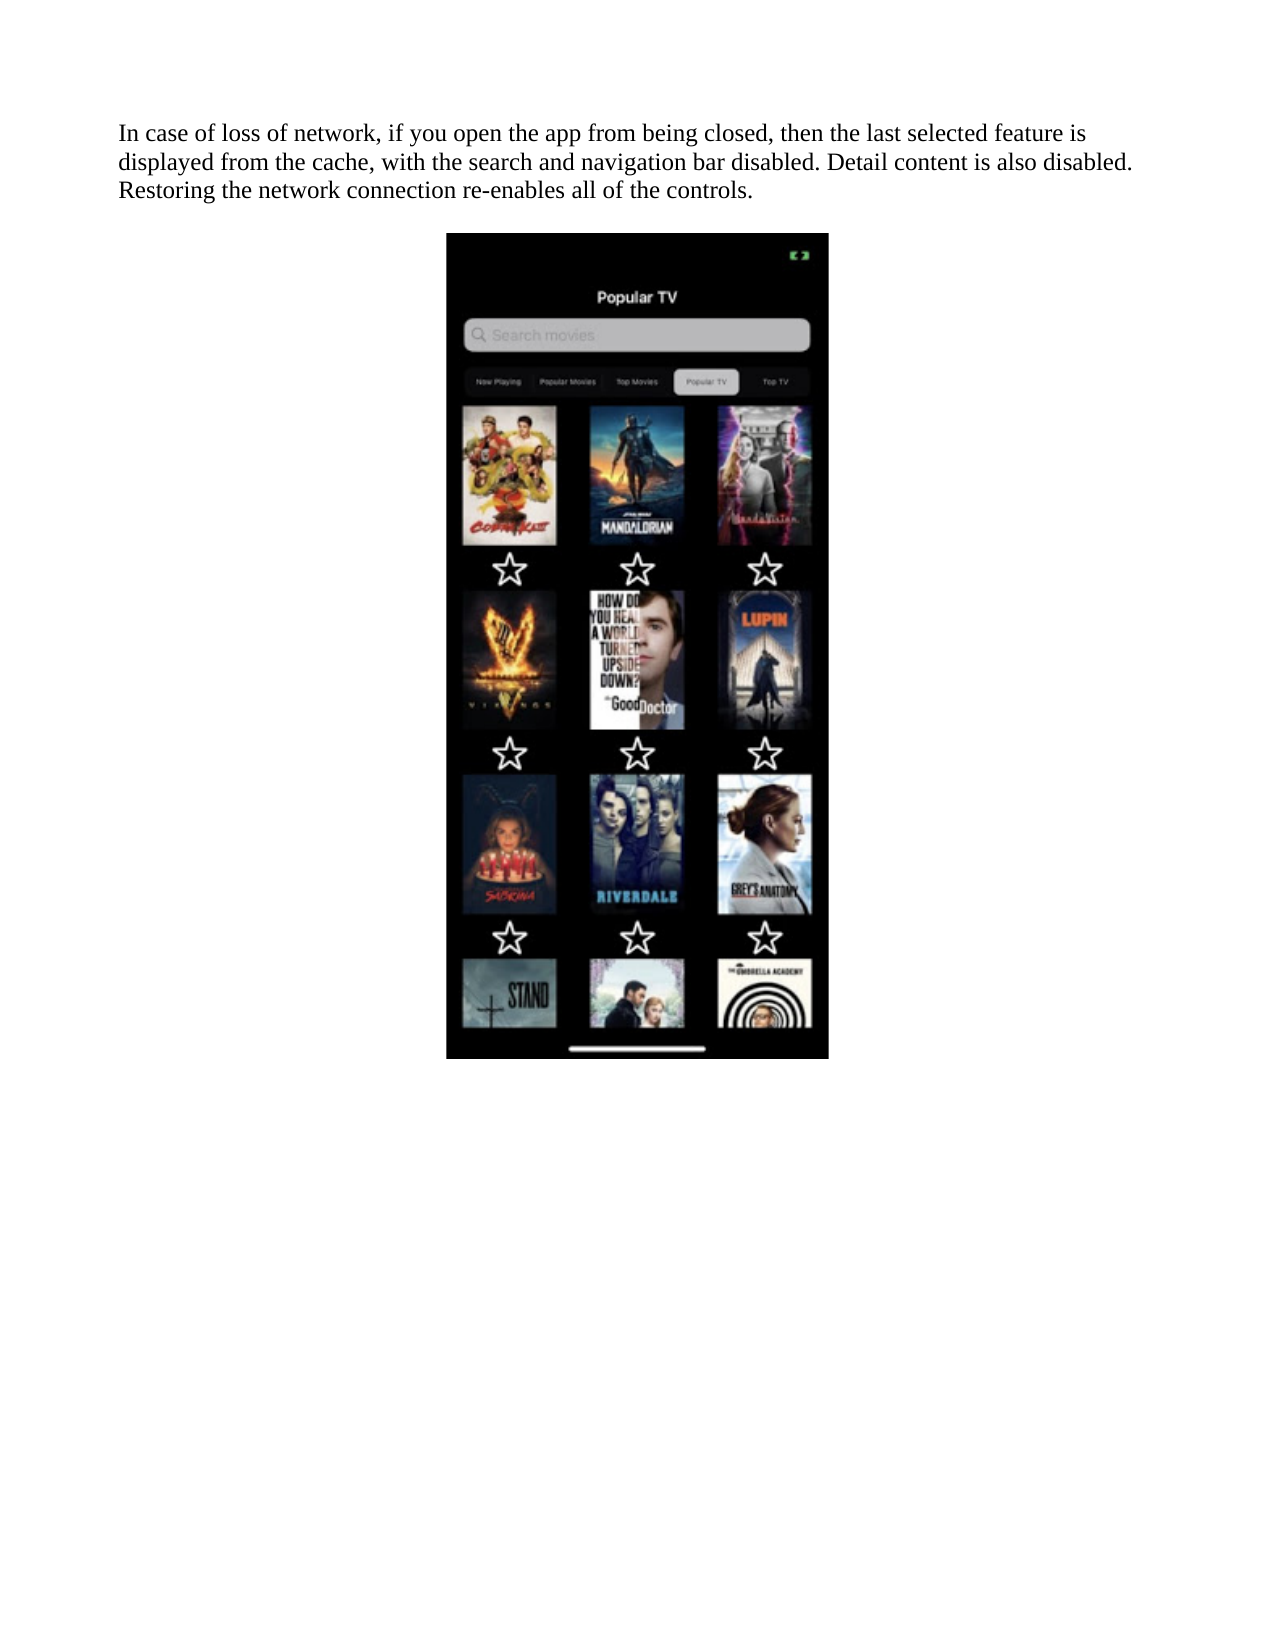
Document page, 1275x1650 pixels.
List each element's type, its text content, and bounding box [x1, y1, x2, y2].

picture [446, 233, 829, 1059]
text In case of loss of network, if you open the app from being closed, then the last selected feature is displayed from the cache, with the search and navigation bar disabled. Detail content is also disabled. Restoring the network connection re-enables all of the controls. [118, 118, 1157, 204]
